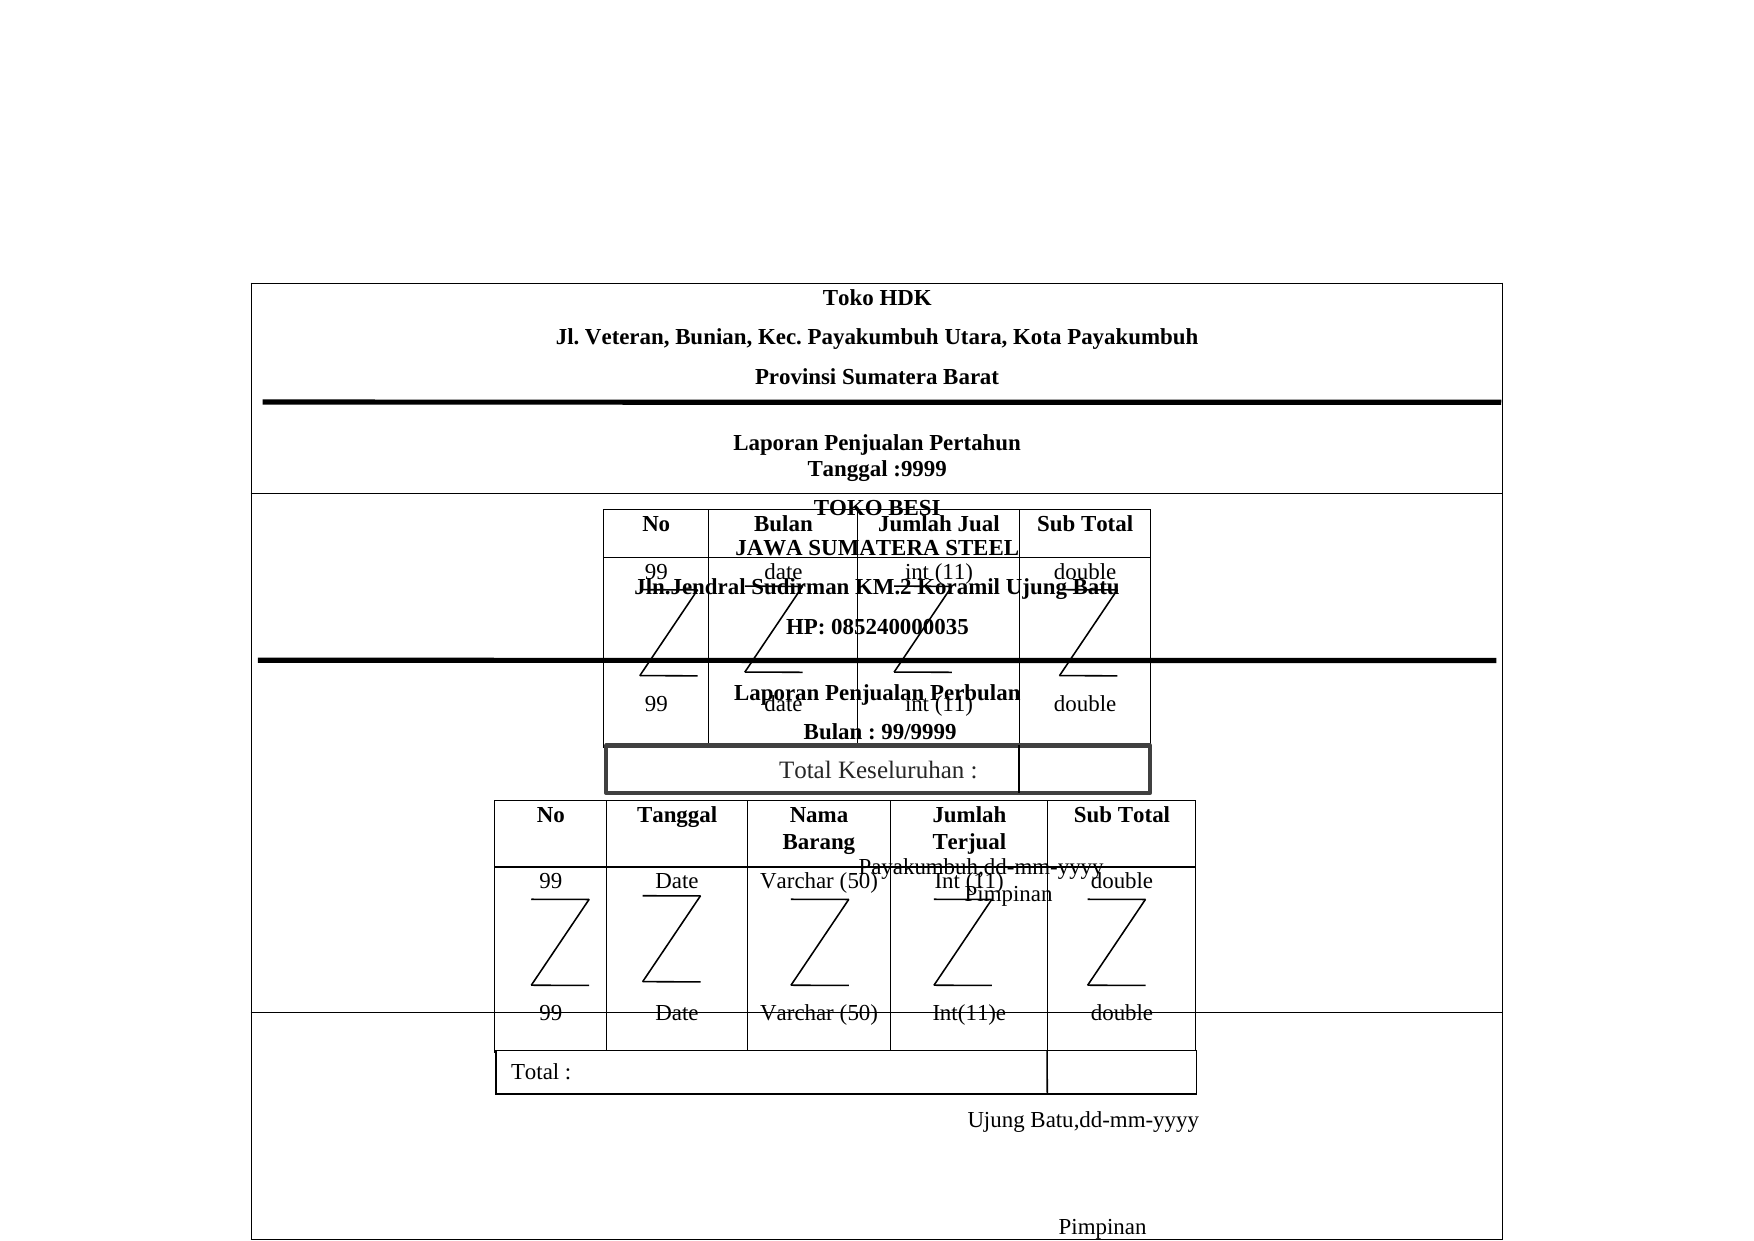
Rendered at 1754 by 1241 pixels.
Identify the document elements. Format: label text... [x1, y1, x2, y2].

table_header Toko HDK Jl. Veteran, Bunian, Kec. Payakumbuh Utara, Kota Payakumbuh Provinsi Sumatera Barat Laporan Penjualan Pertahun Tanggal :9999 Payakumbuh,dd-mm-yyyy Pimpinan [252, 284, 1502, 493]
table_header TOKO BESI JAWA SUMATERA STEEL Jln.Jendral Sudirman KM.2 Koramil Ujung Batu HP: 085240000035 Laporan Penjualan Perbulan Bulan : 99/9999 Ujung Batu,dd-mm-yyyy Pimpinan [252, 494, 1502, 1239]
